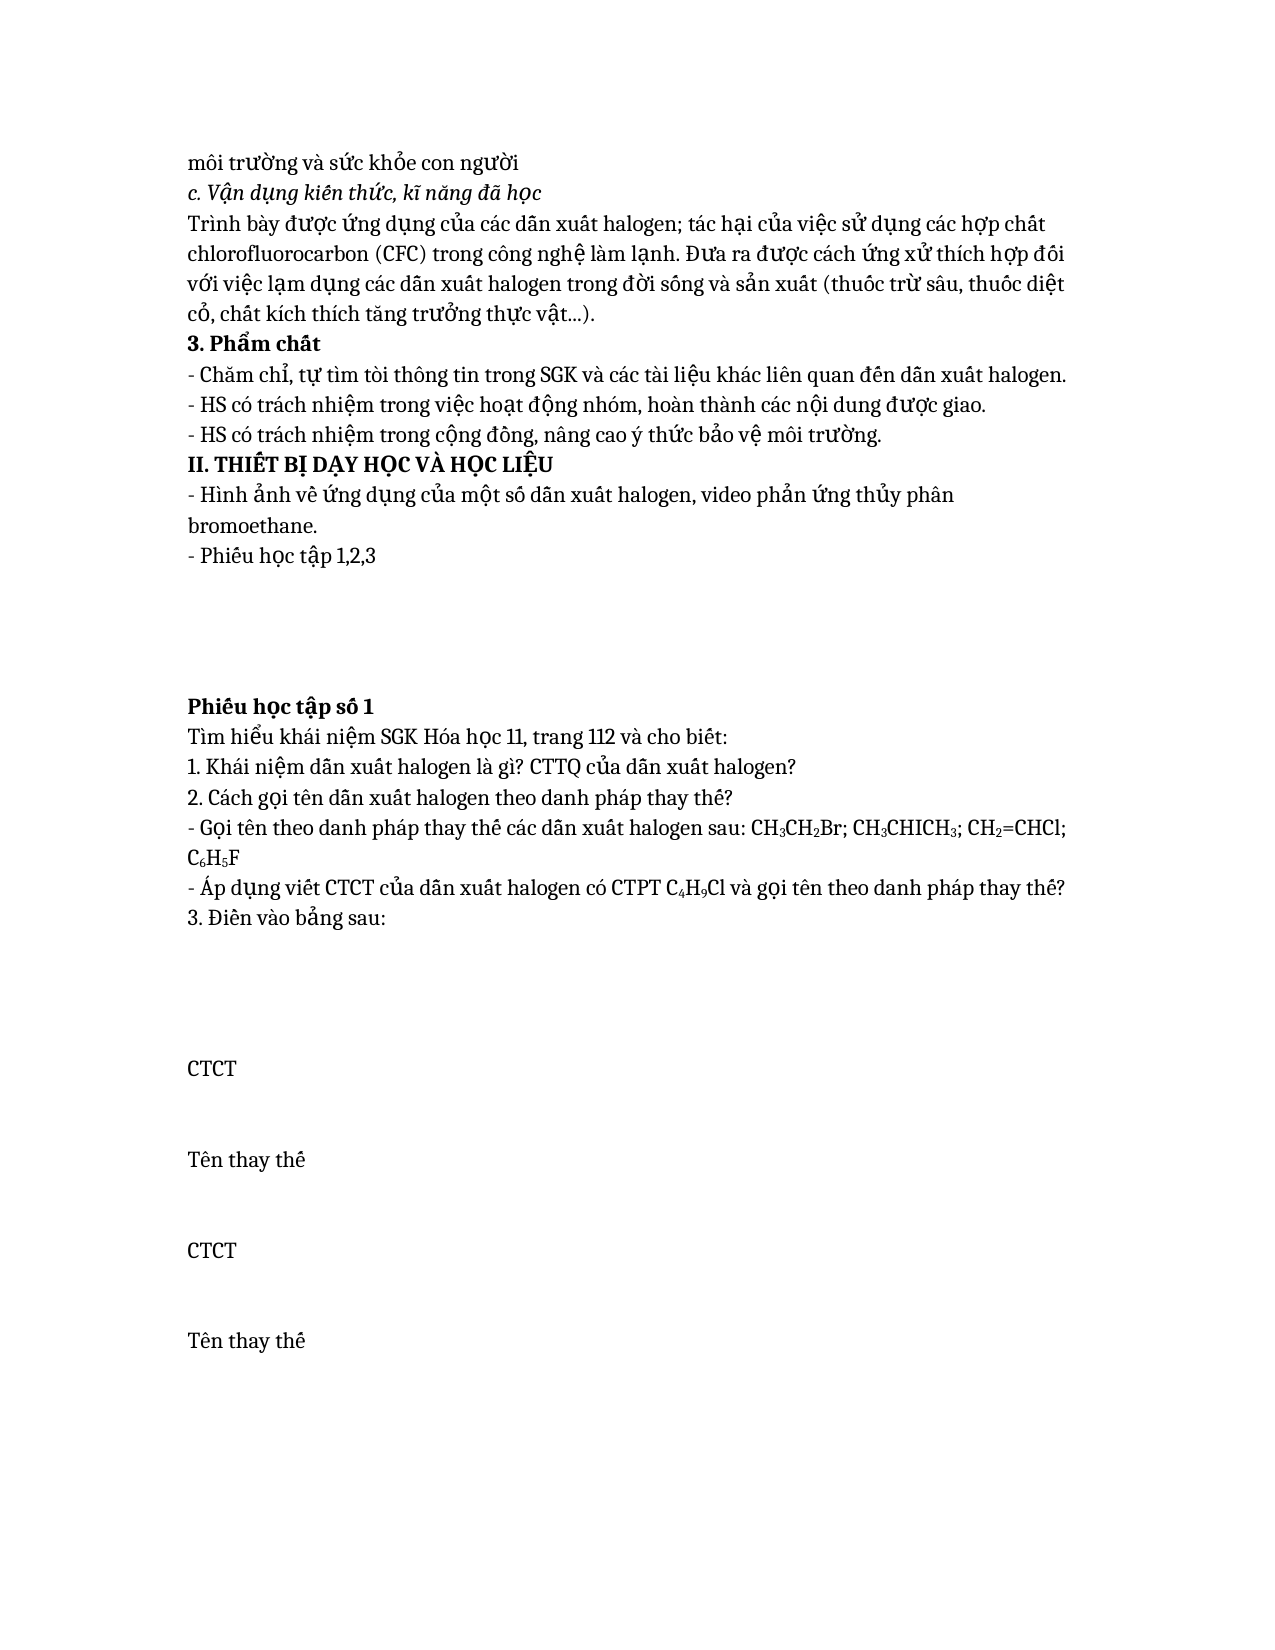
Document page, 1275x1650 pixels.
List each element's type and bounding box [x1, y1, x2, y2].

text [187, 150, 1087, 1475]
